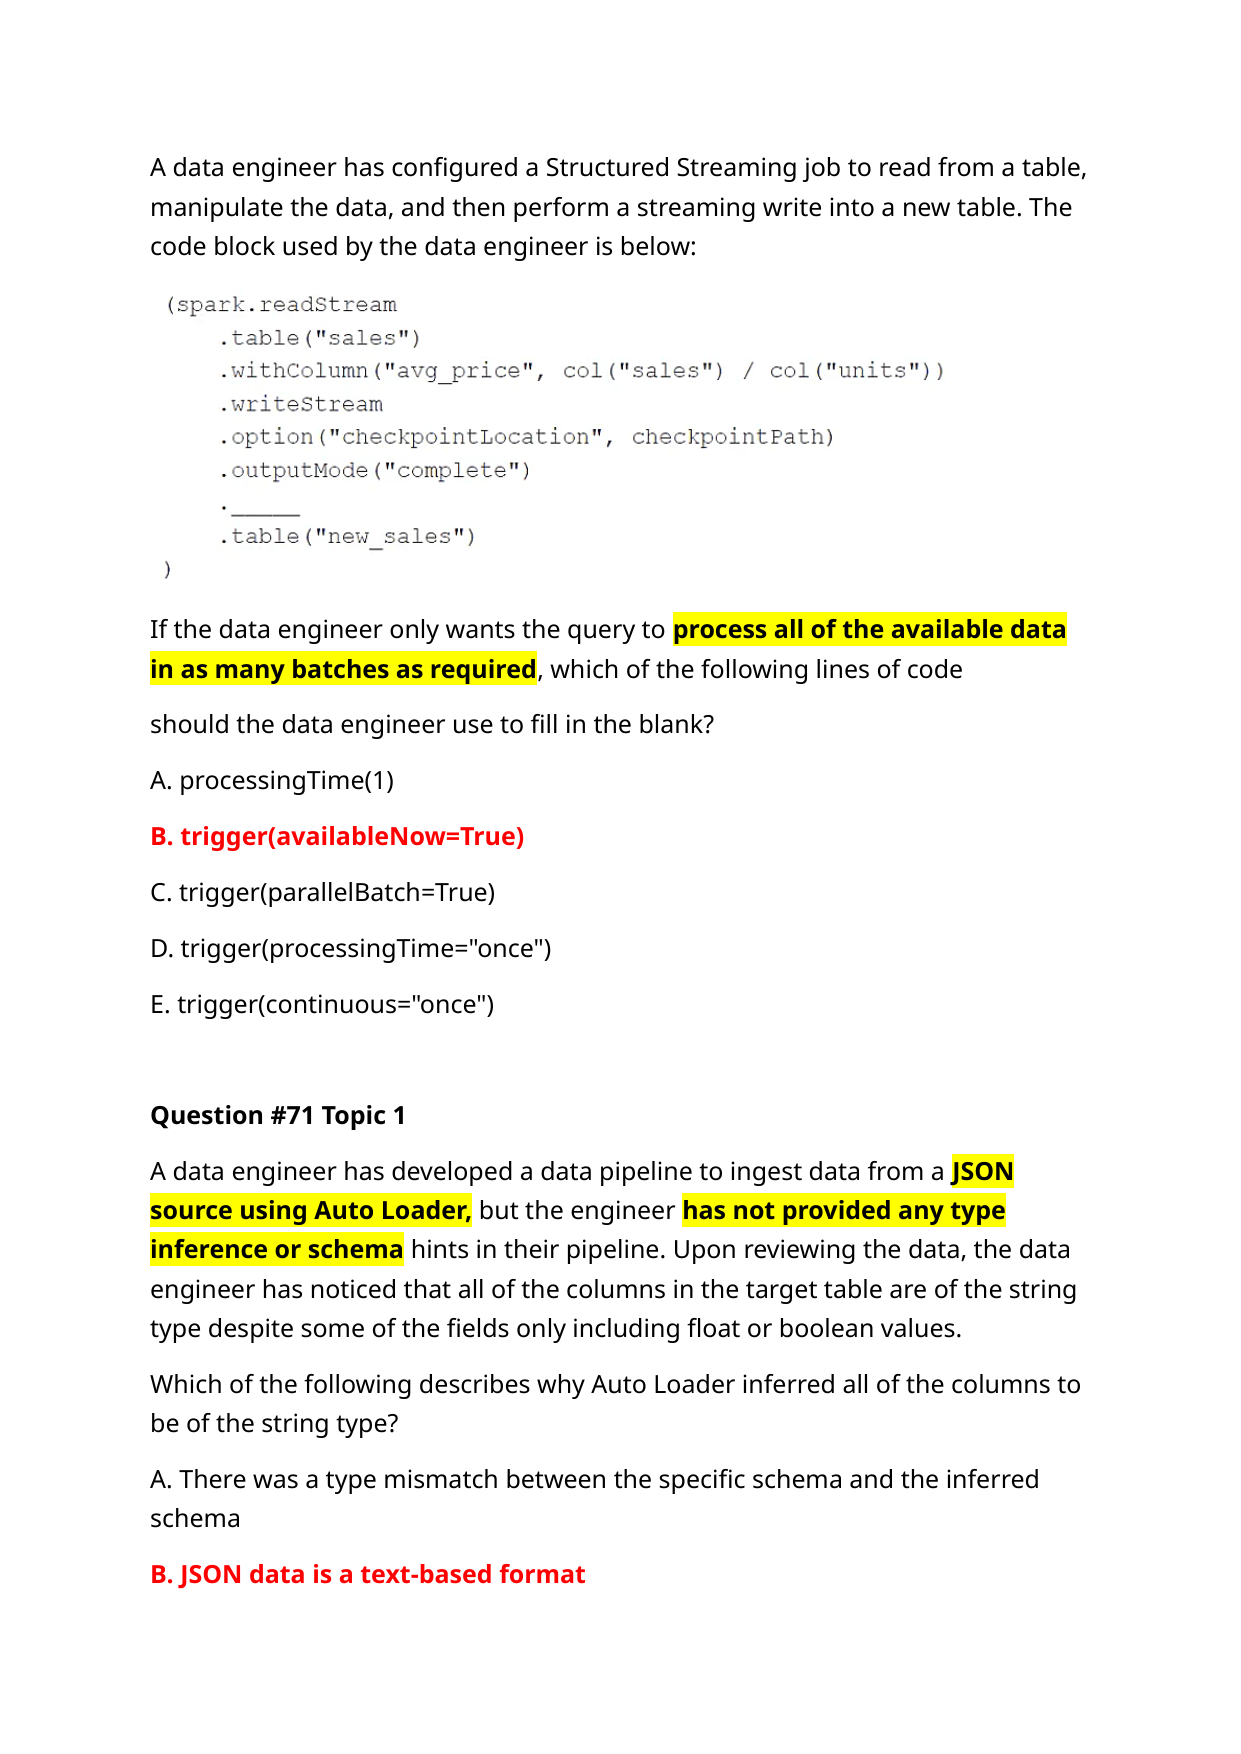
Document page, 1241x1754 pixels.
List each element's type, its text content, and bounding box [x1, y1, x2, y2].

text B. trigger(availableNow=True) [150, 819, 1090, 853]
text A data engineer has developed a data pipeline to ingest data from a JSON source using Auto Loader, but the engineer has not provided any type inference or schema hints in their pipeline. Upon reviewing the data, the data engineer has noticed that all of the columns in the target table are of the string type despite some of the fields only including float or boolean values. [150, 1154, 1090, 1344]
text If the data engineer only wants the query to process all of the available data in as many batches as required, which of the following lines of code [150, 612, 1090, 685]
text A. processingTime(1) [150, 763, 1090, 797]
text Which of the following describes why Auto Loader inferred all of the columns to be of the string type? [150, 1366, 1090, 1439]
text should the data engineer use to fill in the blank? [150, 707, 1090, 741]
text Question #71 Topic 1 [150, 1098, 1090, 1132]
text A data engineer has configured a Structured Streaming job to read from a table, manipulate the data, and then perform a streaming write into a new table. The code block used by the data engineer is below: [150, 150, 1090, 262]
text A. There was a type mismatch between the specific schema and the inferred schema [150, 1461, 1090, 1534]
text D. trigger(processingTime="once") [150, 931, 1090, 964]
text C. trigger(parallelBatch=True) [150, 875, 1090, 909]
text B. JSON data is a text-based format [150, 1556, 1090, 1590]
text E. trigger(continuous="once") [150, 986, 1090, 1020]
